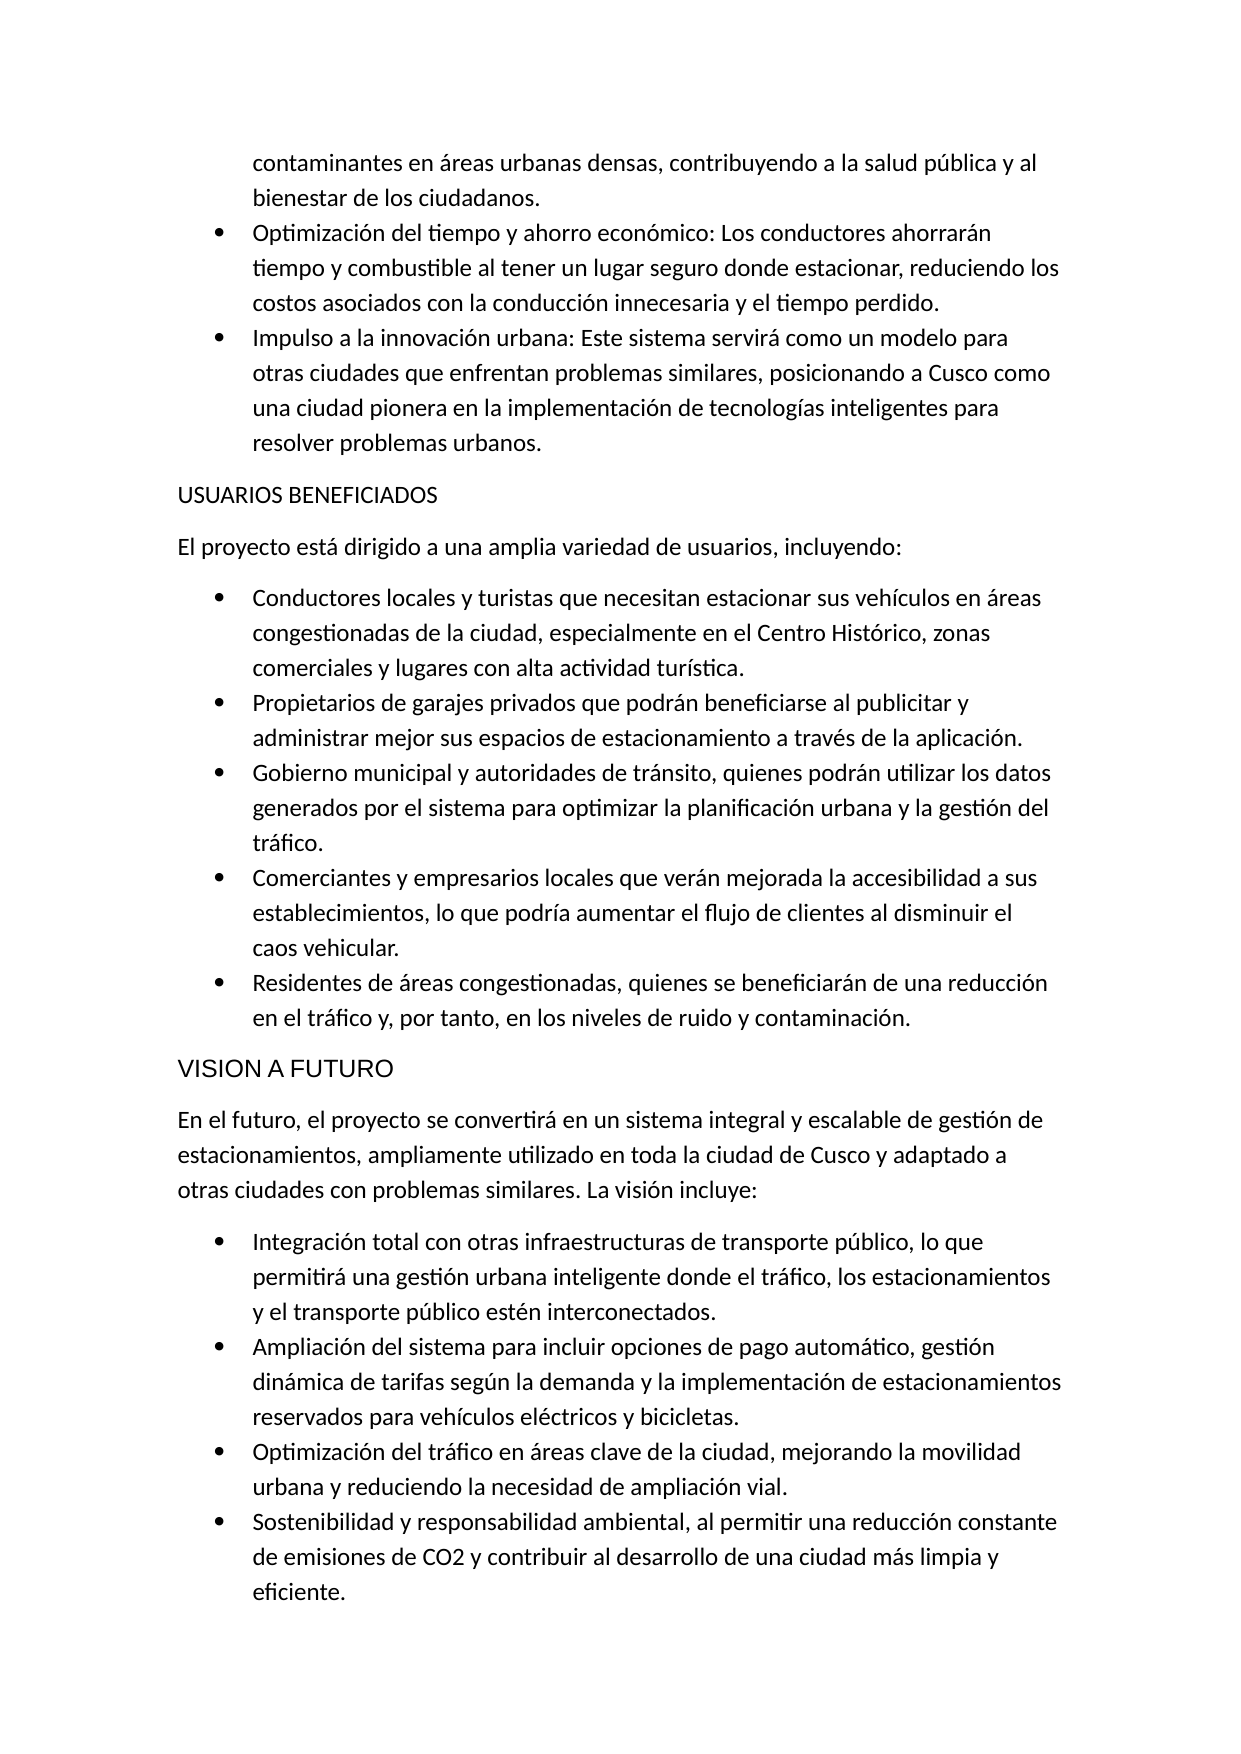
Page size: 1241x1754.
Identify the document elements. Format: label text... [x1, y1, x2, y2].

text El proyecto está dirigido a una amplia variedad de usuarios, incluyendo: [177, 531, 1063, 561]
text En el futuro, el proyecto se convertirá en un sistema integral y escalable de gestión de estacionamientos, ampliamente utilizado en toda la ciudad de Cusco y adaptado a otras ciudades con problemas similares. La visión incluye: [177, 1104, 1063, 1204]
list Conductores locales y turistas que necesitan estacionar sus vehículos en áreas congestionadas de la ciudad, especialmente en el Centro Histórico, zonas comerciales y lugares con alta actividad turística. [215, 583, 1063, 683]
list Sostenibilidad y responsabilidad ambiental, al permitir una reducción constante de emisiones de CO2 y contribuir al desarrollo de una ciudad más limpia y eficiente. [215, 1506, 1063, 1606]
list Residentes de áreas congestionadas, quienes se beneficiarán de una reducción en el tráfico y, por tanto, en los niveles de ruido y contaminación. [215, 968, 1063, 1033]
list Propietarios de garajes privados que podrán beneficiarse al publicitar y administrar mejor sus espacios de estacionamiento a través de la aplicación. [215, 688, 1063, 753]
list Integración total con otras infraestructuras de transporte público, lo que permitirá una gestión urbana inteligente donde el tráfico, los estacionamientos y el transporte público estén interconectados. [215, 1226, 1063, 1326]
text USUARIOS BENEFICIADOS [177, 479, 1063, 510]
list Comerciantes y empresarios locales que verán mejorada la accesibilidad a sus establecimientos, lo que podría aumentar el flujo de clientes al disminuir el caos vehicular. [215, 863, 1063, 963]
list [215, 148, 1063, 213]
list Optimización del tiempo y ahorro económico: Los conductores ahorrarán tiempo y combustible al tener un lugar seguro donde estacionar, reduciendo los costos asociados con la conducción innecesaria y el tiempo perdido. [215, 218, 1063, 318]
text VISION A FUTURO [177, 1054, 1063, 1083]
list Ampliación del sistema para incluir opciones de pago automático, gestión dinámica de tarifas según la demanda y la implementación de estacionamientos reservados para vehículos eléctricos y bicicletas. [215, 1331, 1063, 1431]
list Gobierno municipal y autoridades de tránsito, quienes podrán utilizar los datos generados por el sistema para optimizar la planificación urbana y la gestión del tráfico. [215, 758, 1063, 858]
list Optimización del tráfico en áreas clave de la ciudad, mejorando la movilidad urbana y reduciendo la necesidad de ampliación vial. [215, 1436, 1063, 1501]
list Impulso a la innovación urbana: Este sistema servirá como un modelo para otras ciudades que enfrentan problemas similares, posicionando a Cusco como una ciudad pionera en la implementación de tecnologías inteligentes para resolver problemas urbanos. [215, 323, 1063, 458]
